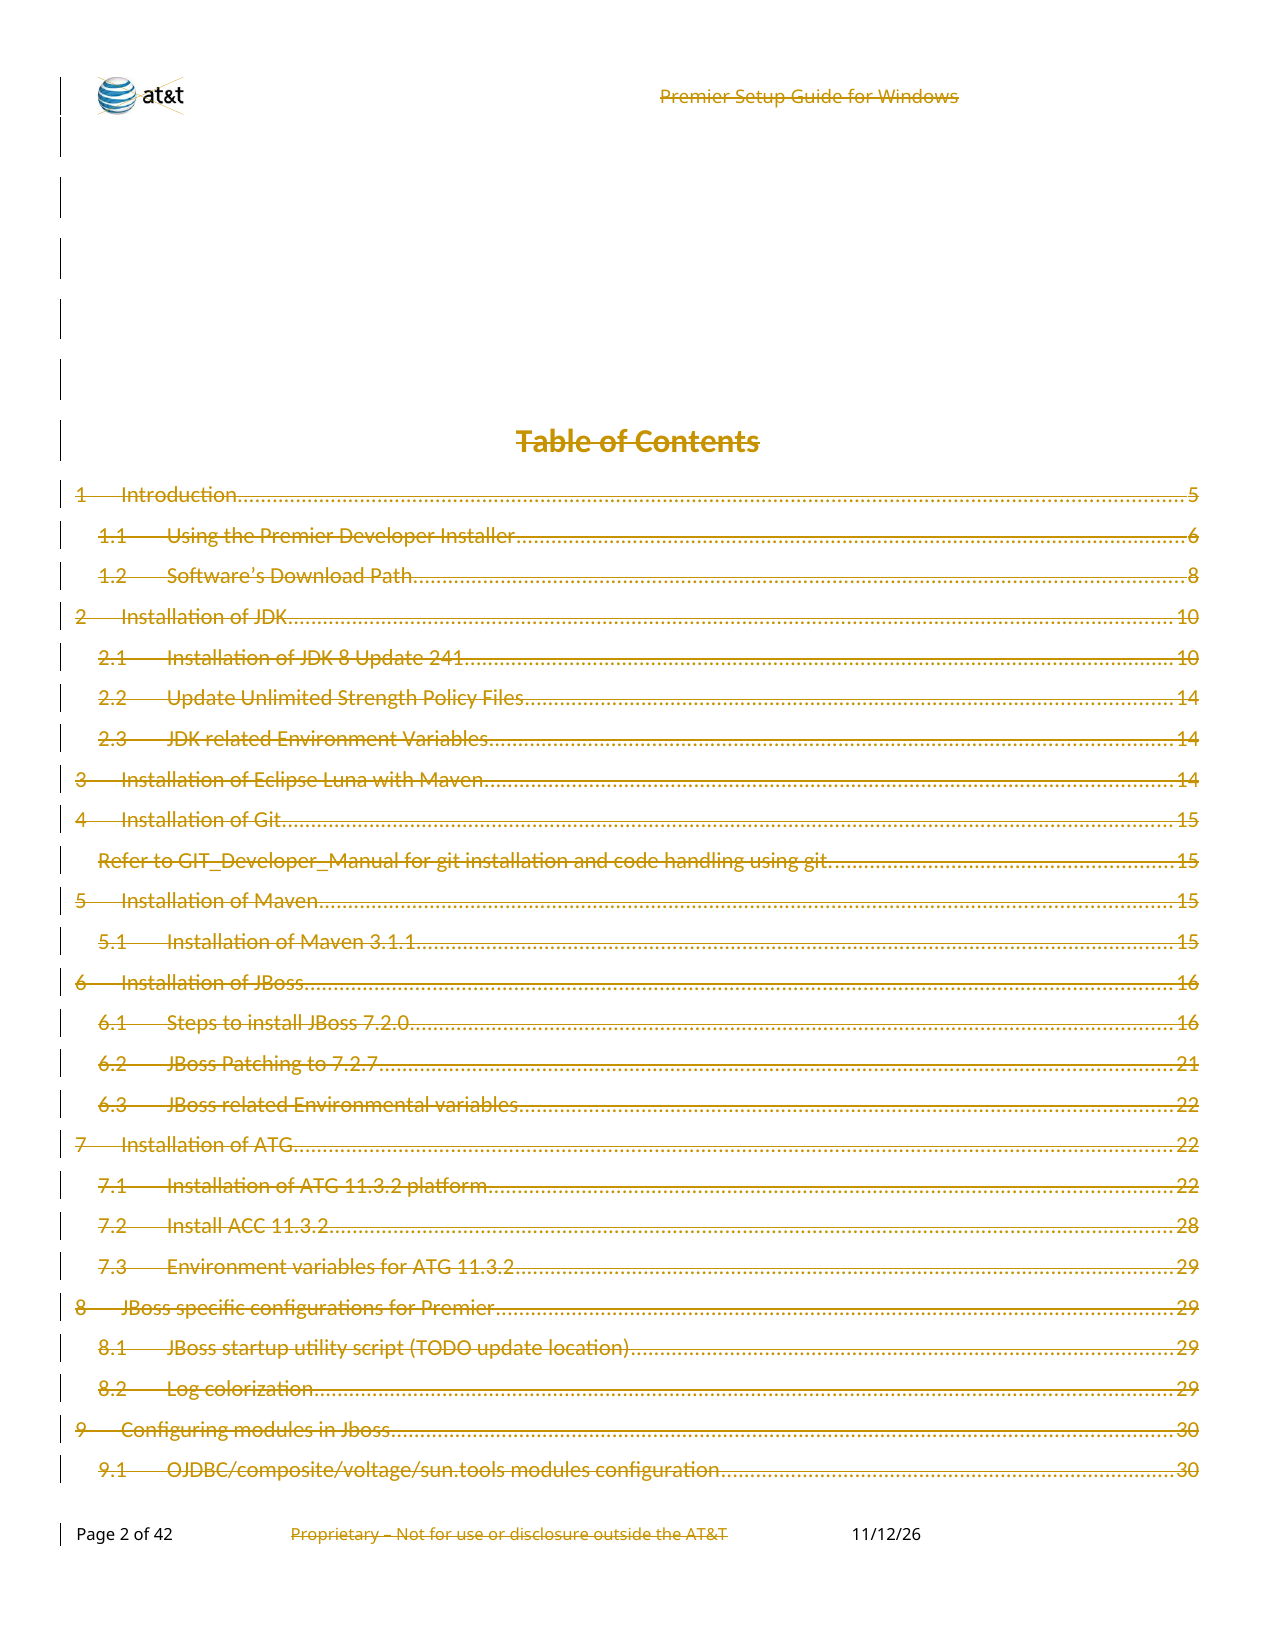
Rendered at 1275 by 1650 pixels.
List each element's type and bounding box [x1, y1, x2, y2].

picture [97, 78, 138, 114]
picture [143, 78, 184, 114]
picture [101, 77, 181, 95]
picture [100, 97, 182, 115]
